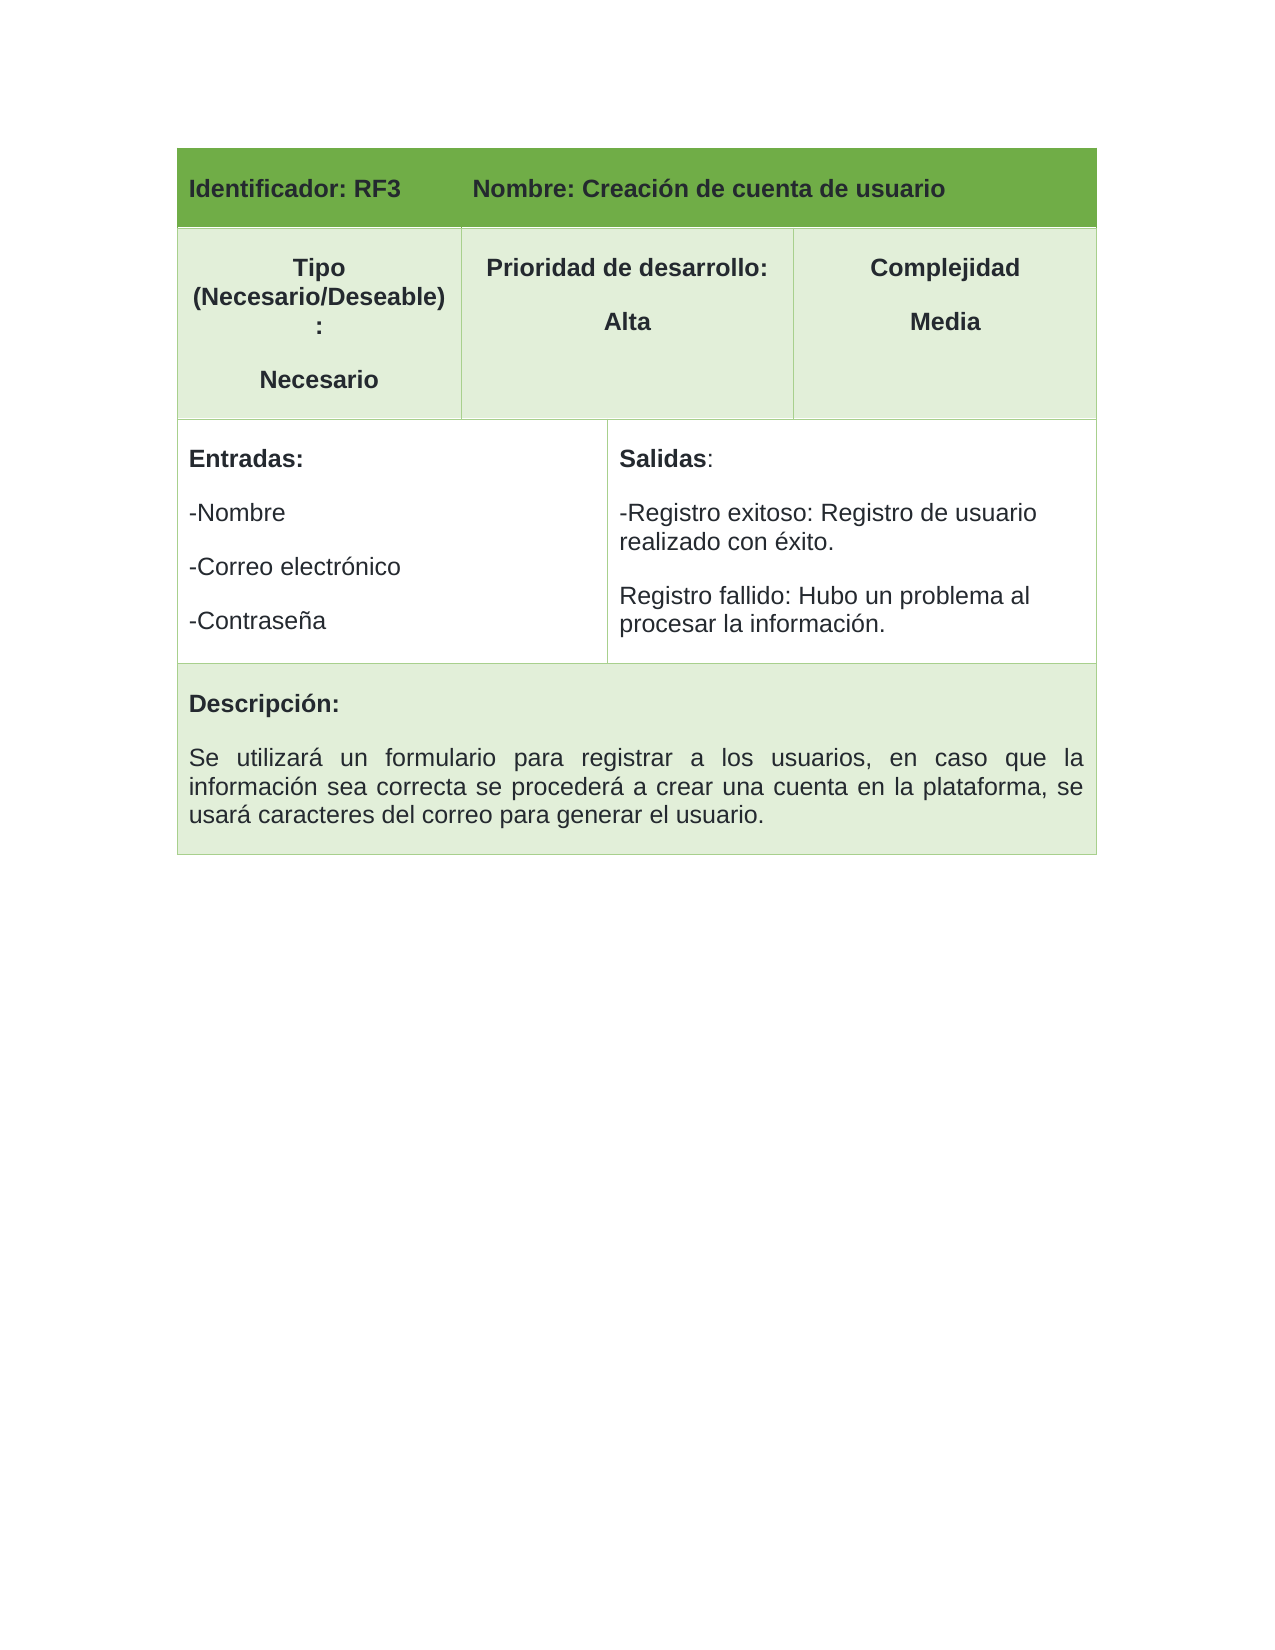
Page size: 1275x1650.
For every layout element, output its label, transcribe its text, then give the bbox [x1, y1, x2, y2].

table_cell Descripción: Se utilizará un formulario para registrar a los usuarios, en caso que la información sea correcta se procederá a crear una cuenta en la plataforma, se usará caracteres del correo para generar el usuario. [178, 664, 1096, 854]
table_cell Salidas: -Registro exitoso: Registro de usuario realizado con éxito. Registro fallido: Hubo un problema al procesar la información. [608, 420, 1096, 663]
table_cell Complejidad Media [794, 229, 1096, 418]
table_cell Entradas: -Nombre -Correo electrónico -Contraseña [178, 420, 607, 663]
table_cell Tipo (Necesario/Deseable): Necesario [178, 229, 461, 418]
table_header Nombre: Creación de cuenta de usuario [462, 149, 1096, 227]
table_header Identificador: RF3 [178, 149, 461, 227]
table_cell Prioridad de desarrollo: Alta [462, 229, 793, 418]
